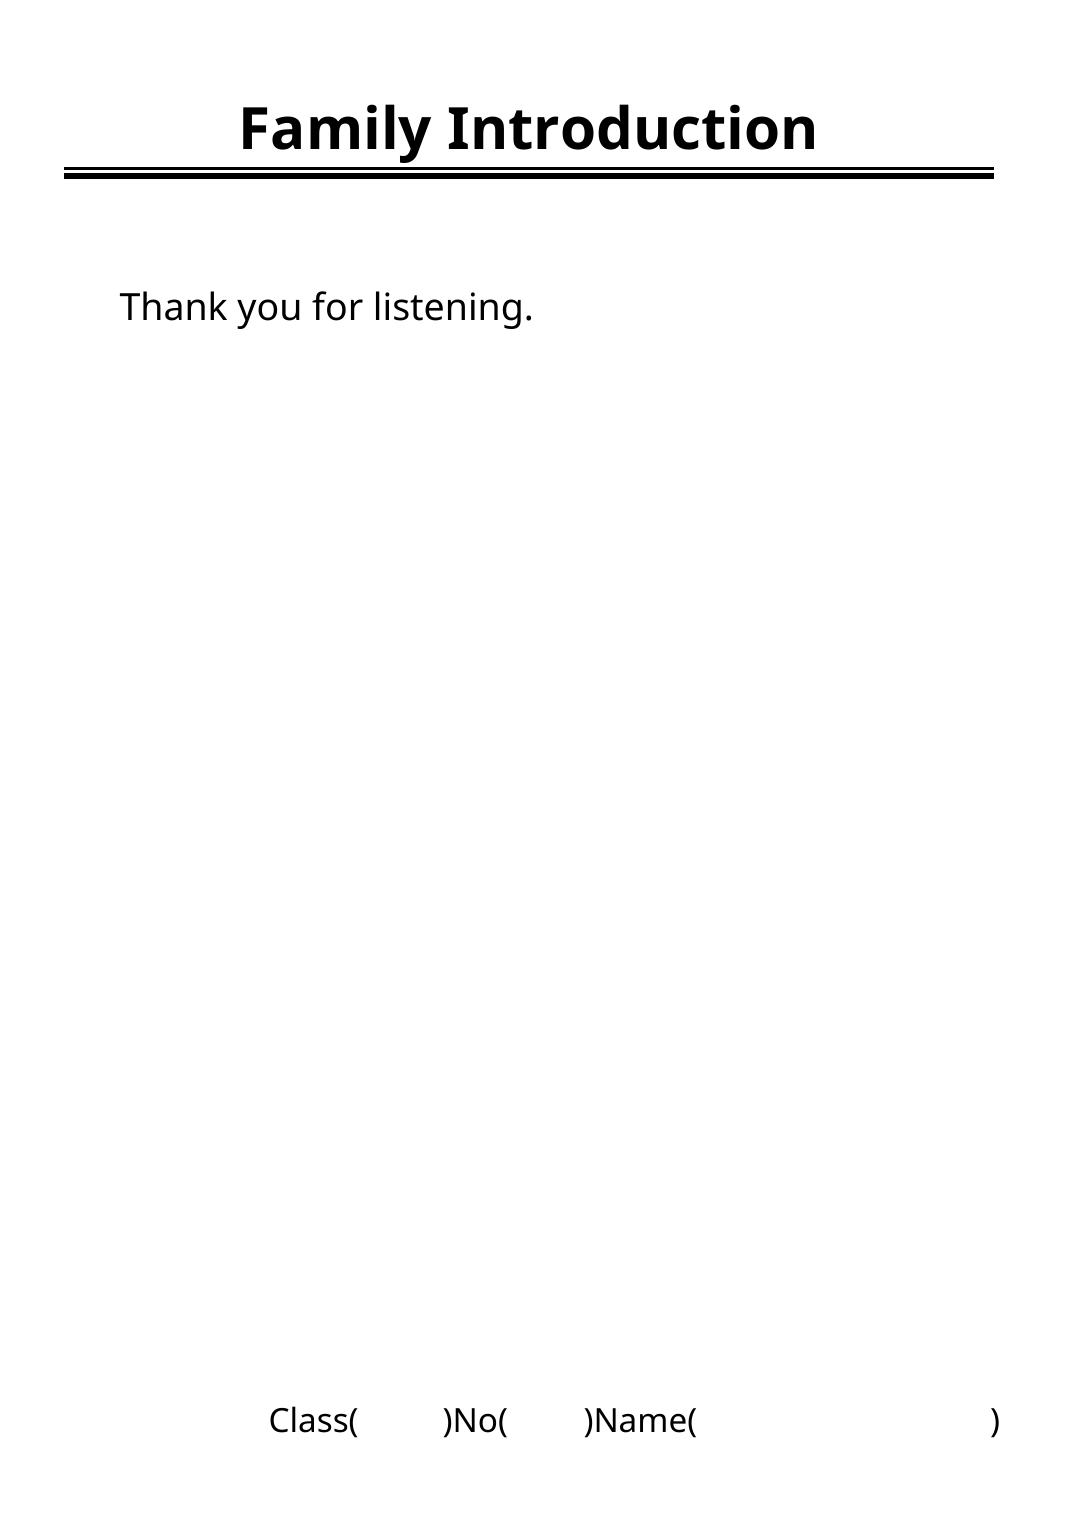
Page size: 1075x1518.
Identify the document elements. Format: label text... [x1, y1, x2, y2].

text Thank you for listening. [75, 281, 1000, 332]
